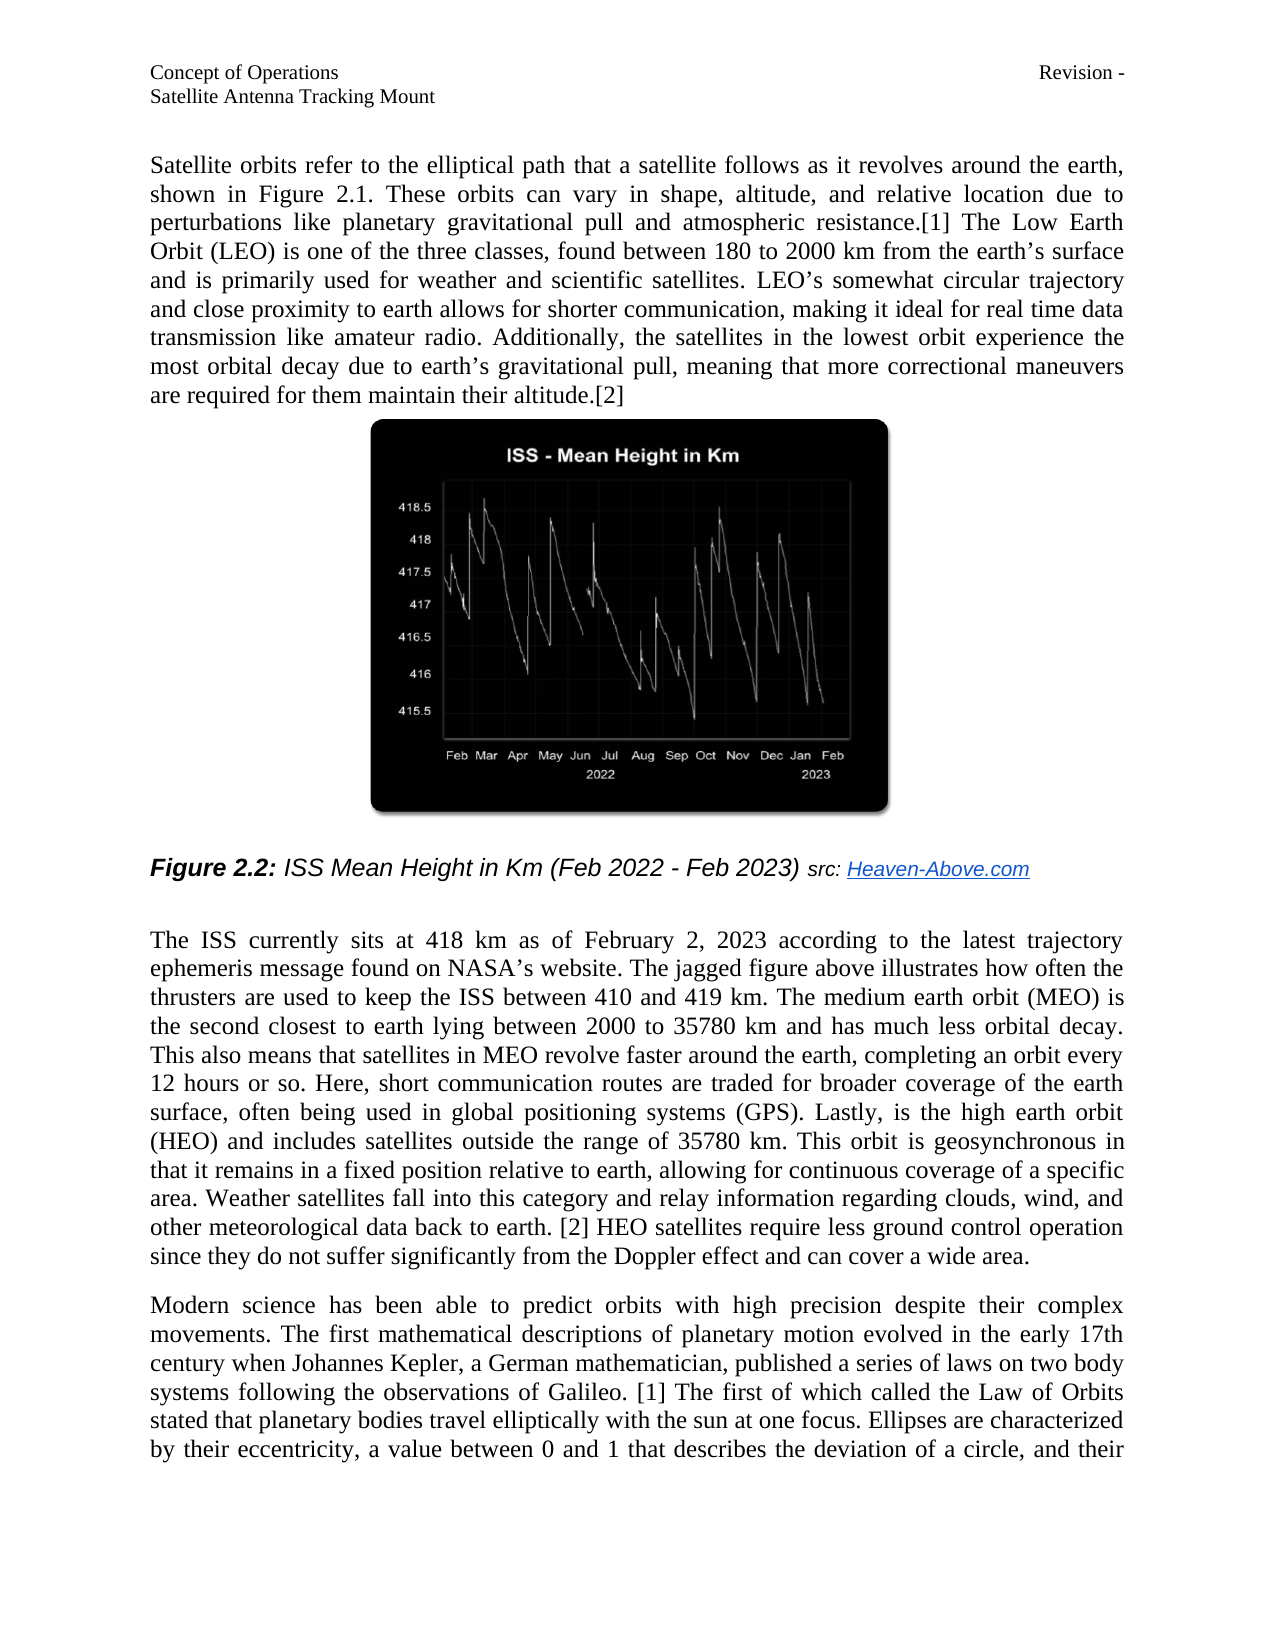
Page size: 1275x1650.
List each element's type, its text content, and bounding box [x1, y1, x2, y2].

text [150, 1291, 1125, 1463]
picture [370, 419, 905, 825]
text Figure 2.2: ISS Mean Height in Km (Feb 2022 - Feb 2023) src: Heaven-Above.com [150, 853, 1125, 882]
text The ISS currently sits at 418 km as of February 2, 2023 according to the latest trajectory ephemeris message found on NASA’s website. The jagged figure above illustrates how often the thrusters are used to keep the ISS between 410 and 419 km. The medium earth orbit (MEO) is the second closest to earth lying between 2000 to 35780 km and has much less orbital decay. This also means that satellites in MEO revolve faster around the earth, completing an orbit every 12 hours or so. Here, short communication routes are traded for broader coverage of the earth surface, often being used in global positioning systems (GPS). Lastly, is the high earth orbit (HEO) and includes satellites outside the range of 35780 km. This orbit is geosynchronous in that it remains in a fixed position relative to earth, allowing for continuous coverage of a specific area. Weather satellites fall into this category and relay information regarding clouds, wind, and other meteorological data back to earth. [2] HEO satellites require less ground control operation since they do not suffer significantly from the Doppler effect and can cover a wide area. [150, 925, 1125, 1270]
text Satellite orbits refer to the elliptical path that a satellite follows as it revolves around the earth, shown in Figure 2.1. These orbits can vary in shape, altitude, and relative location due to perturbations like planetary gravitational pull and atmospheric resistance.[1] The Low Earth Orbit (LEO) is one of the three classes, found between 180 to 2000 km from the earth’s surface and is primarily used for weather and scientific satellites. LEO’s somewhat circular trajectory and close proximity to earth allows for shorter communication, making it ideal for real time data transmission like amateur radio. Additionally, the satellites in the lowest orbit experience the most orbital decay due to earth’s gravitational pull, meaning that more correctional maneuvers are required for them maintain their altitude.[2] [150, 150, 1125, 409]
